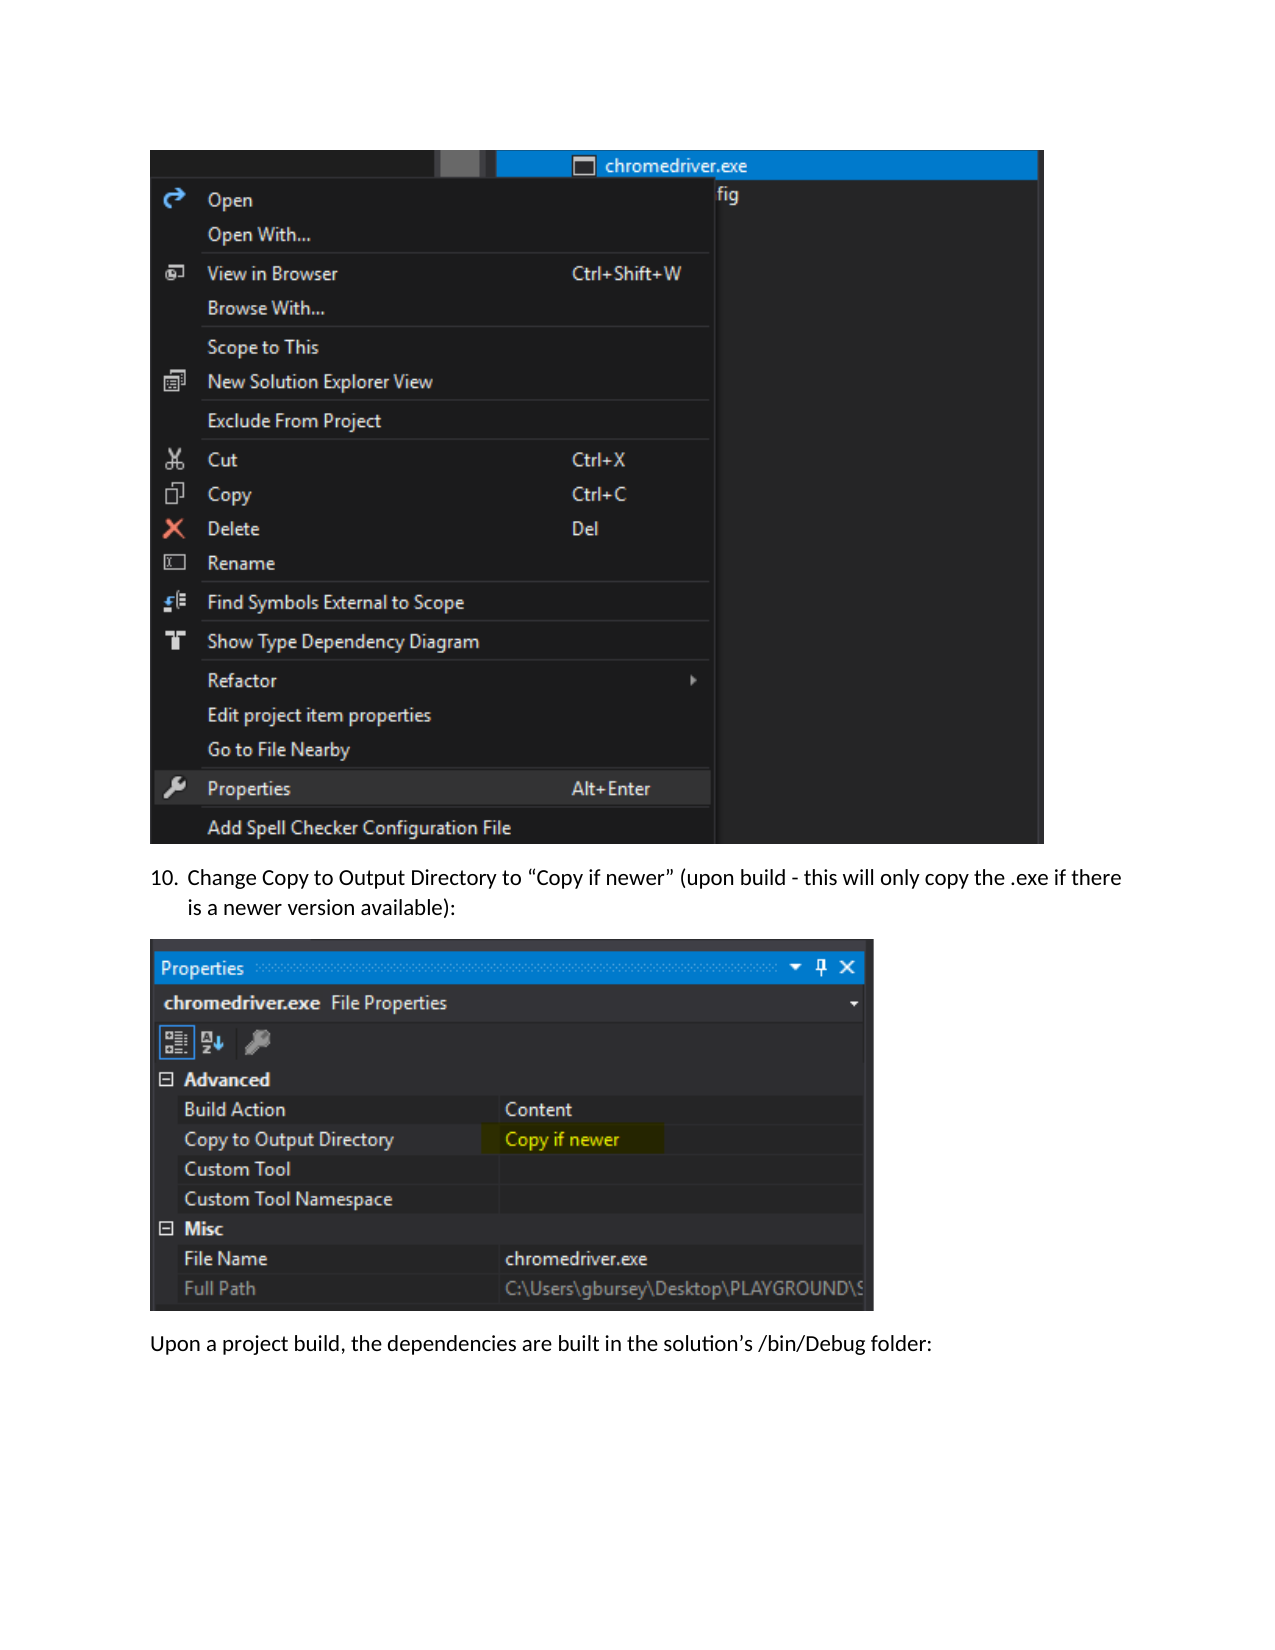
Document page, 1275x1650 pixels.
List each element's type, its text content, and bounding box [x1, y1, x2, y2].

list Change Copy to Output Directory to “Copy if newer” (upon build - this will only copy the .exe if there is a newer version available): [150, 863, 1125, 921]
text Upon a project build, the dependencies are built in the solution’s /bin/Debug folder: [150, 1329, 1125, 1357]
picture [150, 150, 1044, 844]
picture [150, 939, 874, 1311]
